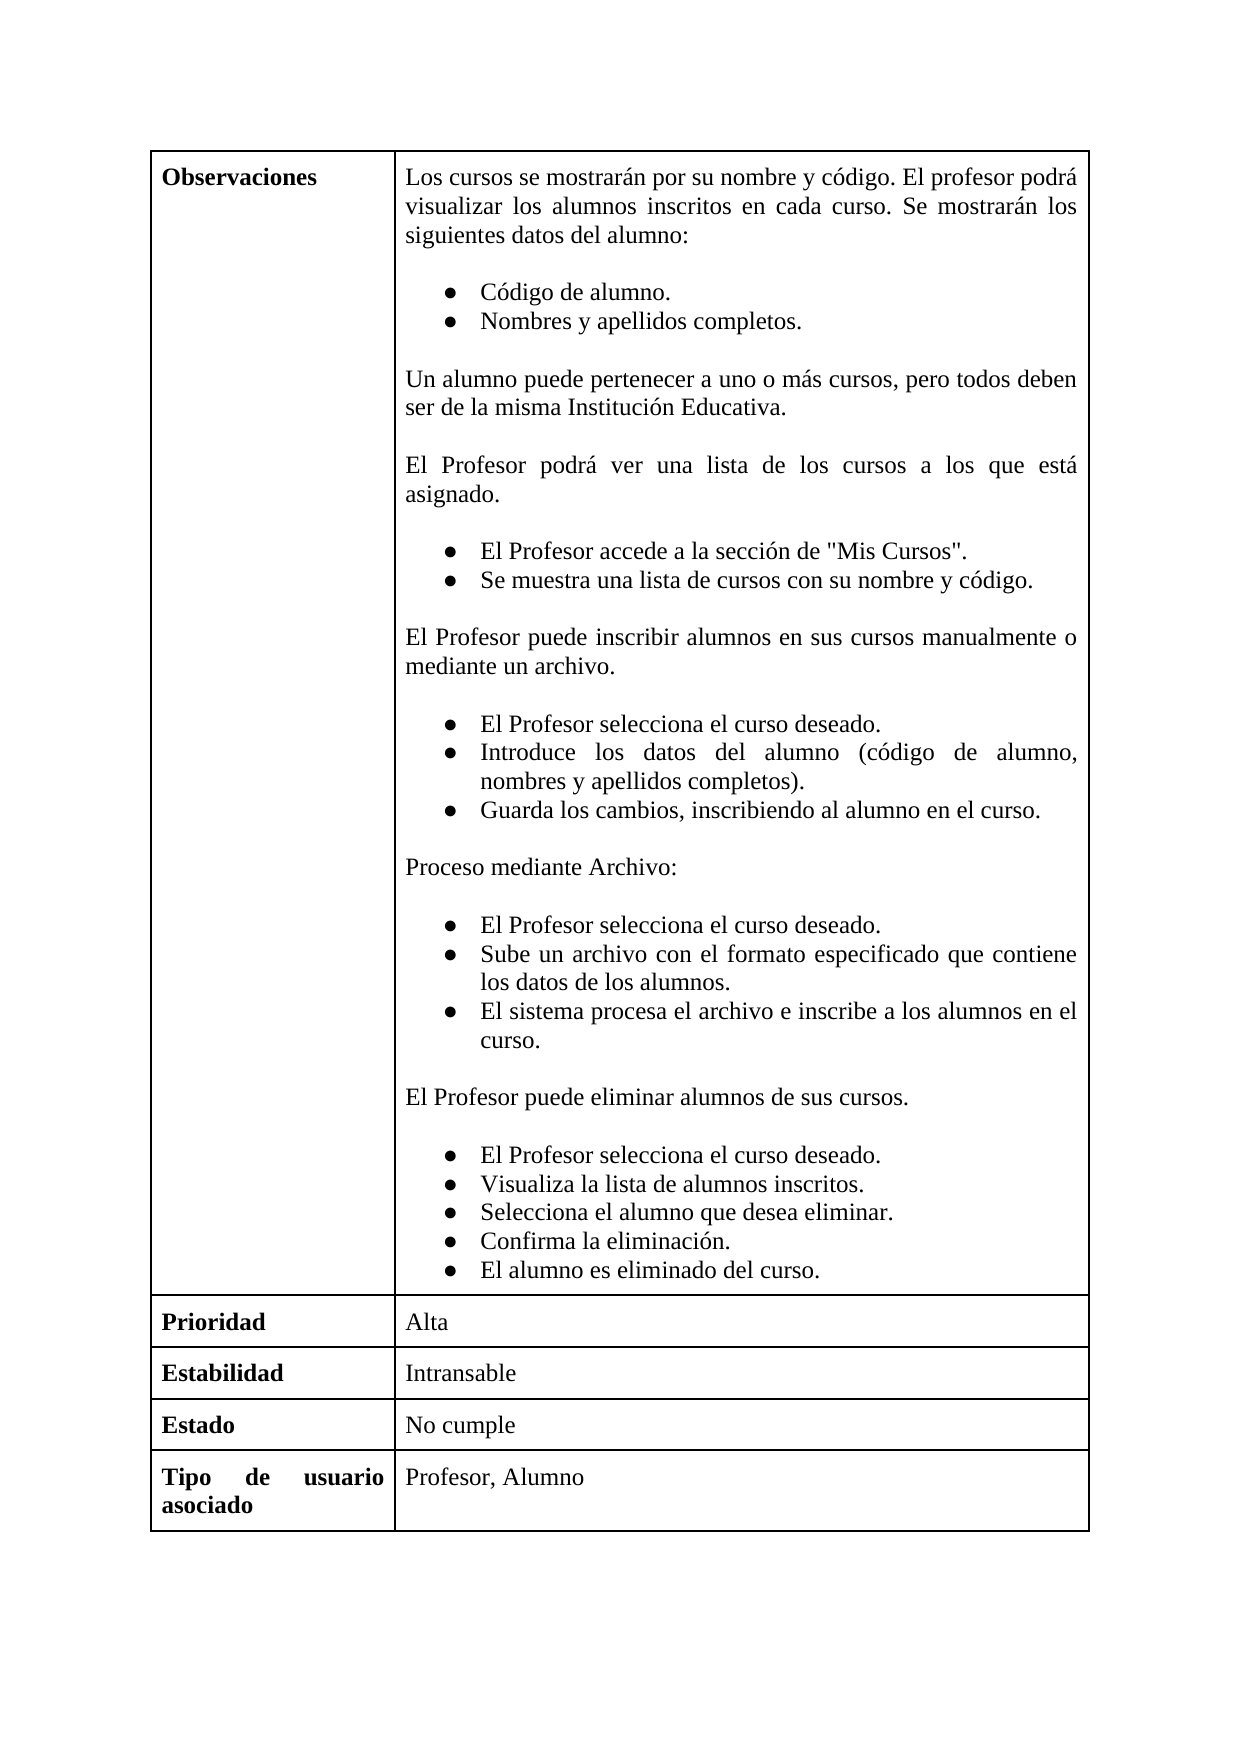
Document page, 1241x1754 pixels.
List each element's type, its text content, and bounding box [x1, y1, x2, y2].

table_cell Estado [152, 1400, 394, 1449]
table_cell Alta [396, 1296, 1088, 1346]
table_cell No cumple [396, 1400, 1088, 1449]
table_cell Los cursos se mostrarán por su nombre y código. El profesor podrá visualizar los alumnos inscritos en cada curso. Se mostrarán los siguientes datos del alumno: Código de alumno. Nombres y apellidos completos. Un alumno puede pertenecer a uno o más cursos, pero todos deben ser de la misma Institución Educativa. El Profesor podrá ver una lista de los cursos a los que está asignado. El Profesor accede a la sección de "Mis Cursos". Se muestra una lista de cursos con su nombre y código. El Profesor puede inscribir alumnos en sus cursos manualmente o mediante un archivo. El Profesor selecciona el curso deseado. Introduce los datos del alumno (código de alumno, nombres y apellidos completos). Guarda los cambios, inscribiendo al alumno en el curso. Proceso mediante Archivo: El Profesor selecciona el curso deseado. Sube un archivo con el formato especificado que contiene los datos de los alumnos. El sistema procesa el archivo e inscribe a los alumnos en el curso. El Profesor puede eliminar alumnos de sus cursos. El Profesor selecciona el curso deseado. Visualiza la lista de alumnos inscritos. Selecciona el alumno que desea eliminar. Confirma la eliminación. El alumno es eliminado del curso. [396, 152, 1088, 1294]
table_cell Profesor, Alumno [396, 1451, 1088, 1529]
table_cell Estabilidad [152, 1348, 394, 1397]
table_cell Prioridad [152, 1296, 394, 1346]
table_cell Observaciones [152, 152, 394, 1294]
table_cell Tipo de usuario asociado [152, 1451, 394, 1529]
table_cell Intransable [396, 1348, 1088, 1397]
